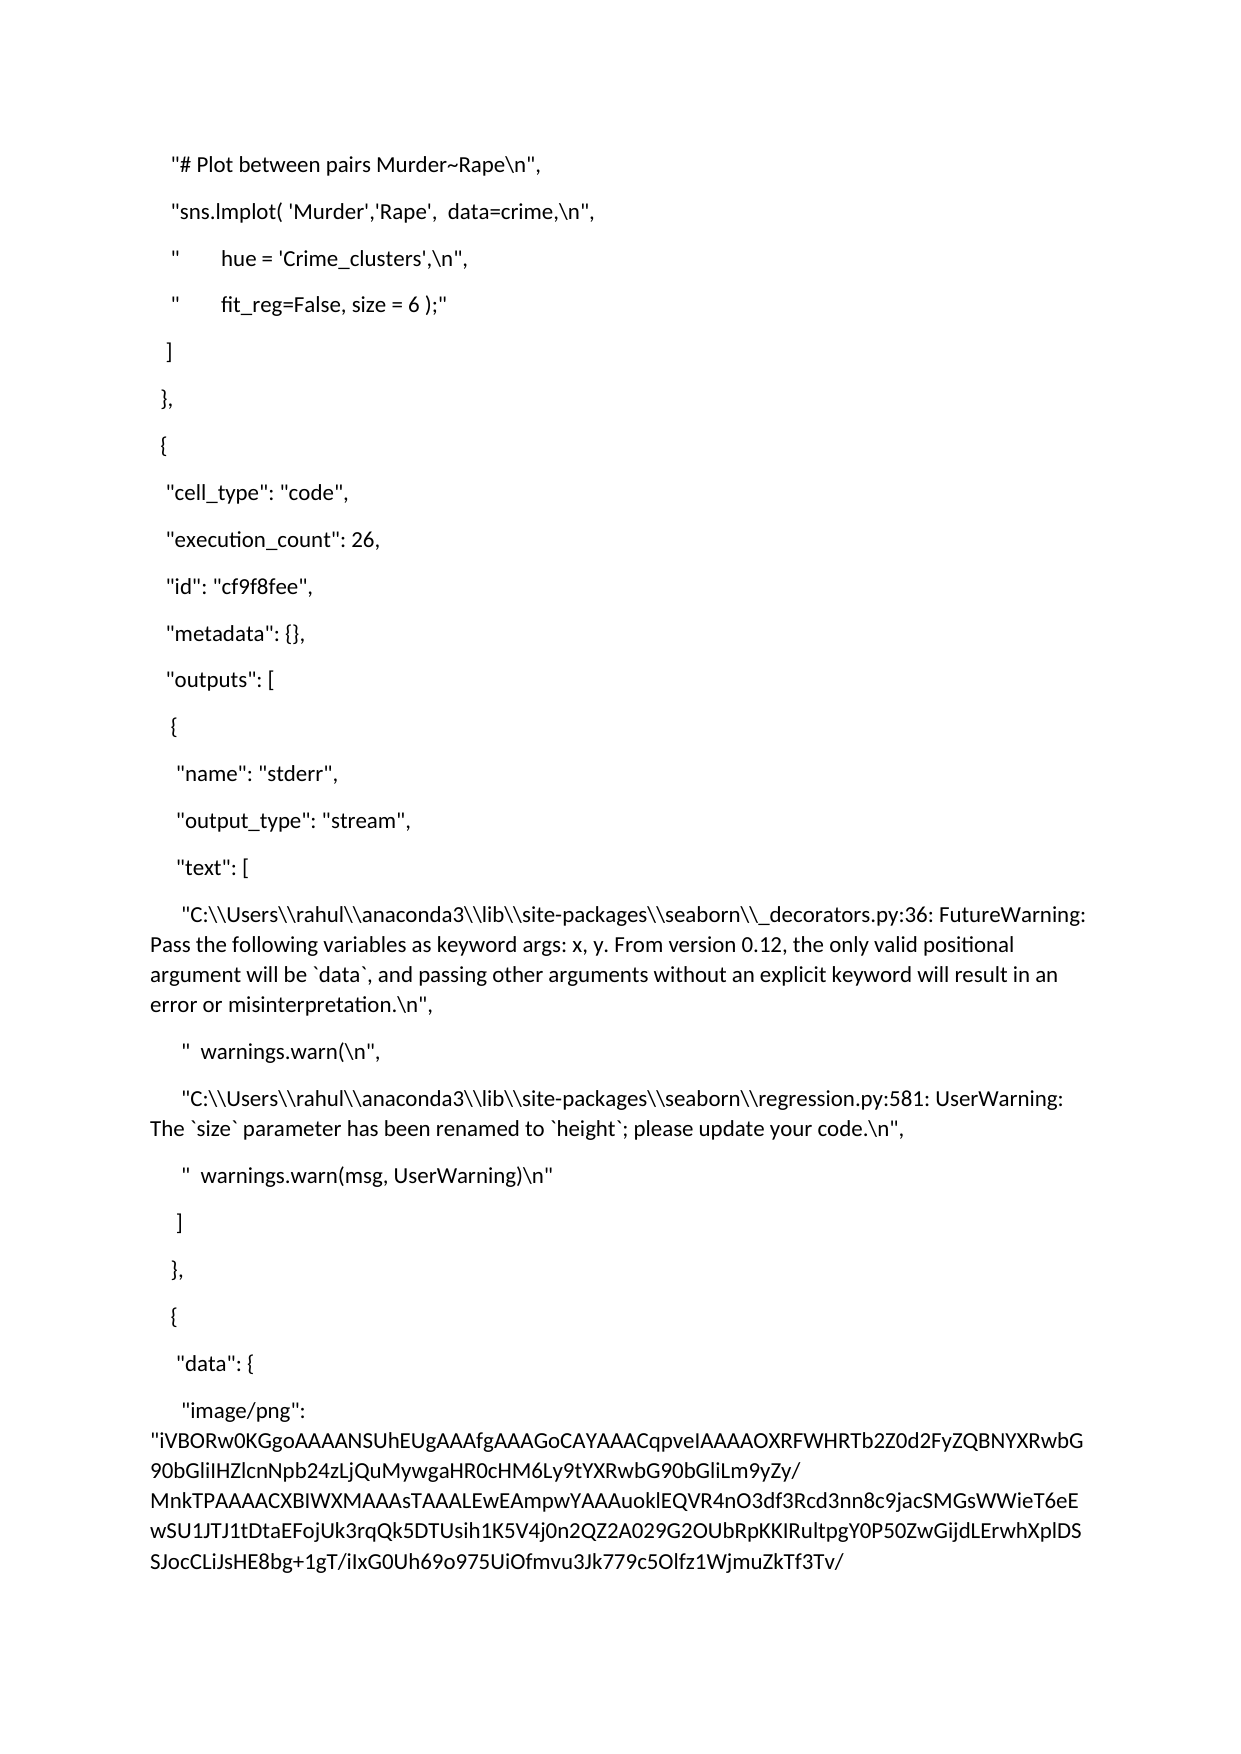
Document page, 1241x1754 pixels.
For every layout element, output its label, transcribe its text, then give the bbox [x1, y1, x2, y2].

text "C:\\Users\\rahul\\anaconda3\\lib\\site-packages\\seaborn\\_decorators.py:36: FutureWarning: Pass the following variables as keyword args: x, y. From version 0.12, the only valid positional argument will be `data`, and passing other arguments without an explicit keyword will result in an error or misinterpretation.\n", [150, 900, 1090, 1019]
text { [150, 1302, 1090, 1330]
text "text": [ [150, 853, 1090, 881]
text "sns.lmplot( 'Murder','Rape', data=crime,\n", [150, 197, 1090, 225]
text ] [150, 337, 1090, 366]
text }, [150, 1255, 1090, 1283]
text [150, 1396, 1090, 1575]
text "output_type": "stream", [150, 806, 1090, 834]
text }, [150, 384, 1090, 412]
text { [150, 712, 1090, 741]
text "execution_count": 26, [150, 525, 1090, 553]
text "cell_type": "code", [150, 478, 1090, 506]
text "data": { [150, 1349, 1090, 1377]
text " fit_reg=False, size = 6 );" [150, 291, 1090, 319]
text "name": "stderr", [150, 759, 1090, 787]
text ] [150, 1208, 1090, 1236]
text "metadata": {}, [150, 619, 1090, 647]
text " warnings.warn(\n", [150, 1037, 1090, 1066]
text "# Plot between pairs Murder~Rape\n", [150, 150, 1090, 178]
text "id": "cf9f8fee", [150, 572, 1090, 600]
text "outputs": [ [150, 666, 1090, 694]
text " warnings.warn(msg, UserWarning)\n" [150, 1161, 1090, 1189]
text { [150, 431, 1090, 459]
text "C:\\Users\\rahul\\anaconda3\\lib\\site-packages\\seaborn\\regression.py:581: UserWarning: The `size` parameter has been renamed to `height`; please update your code.\n", [150, 1084, 1090, 1143]
text " hue = 'Crime_clusters',\n", [150, 244, 1090, 272]
